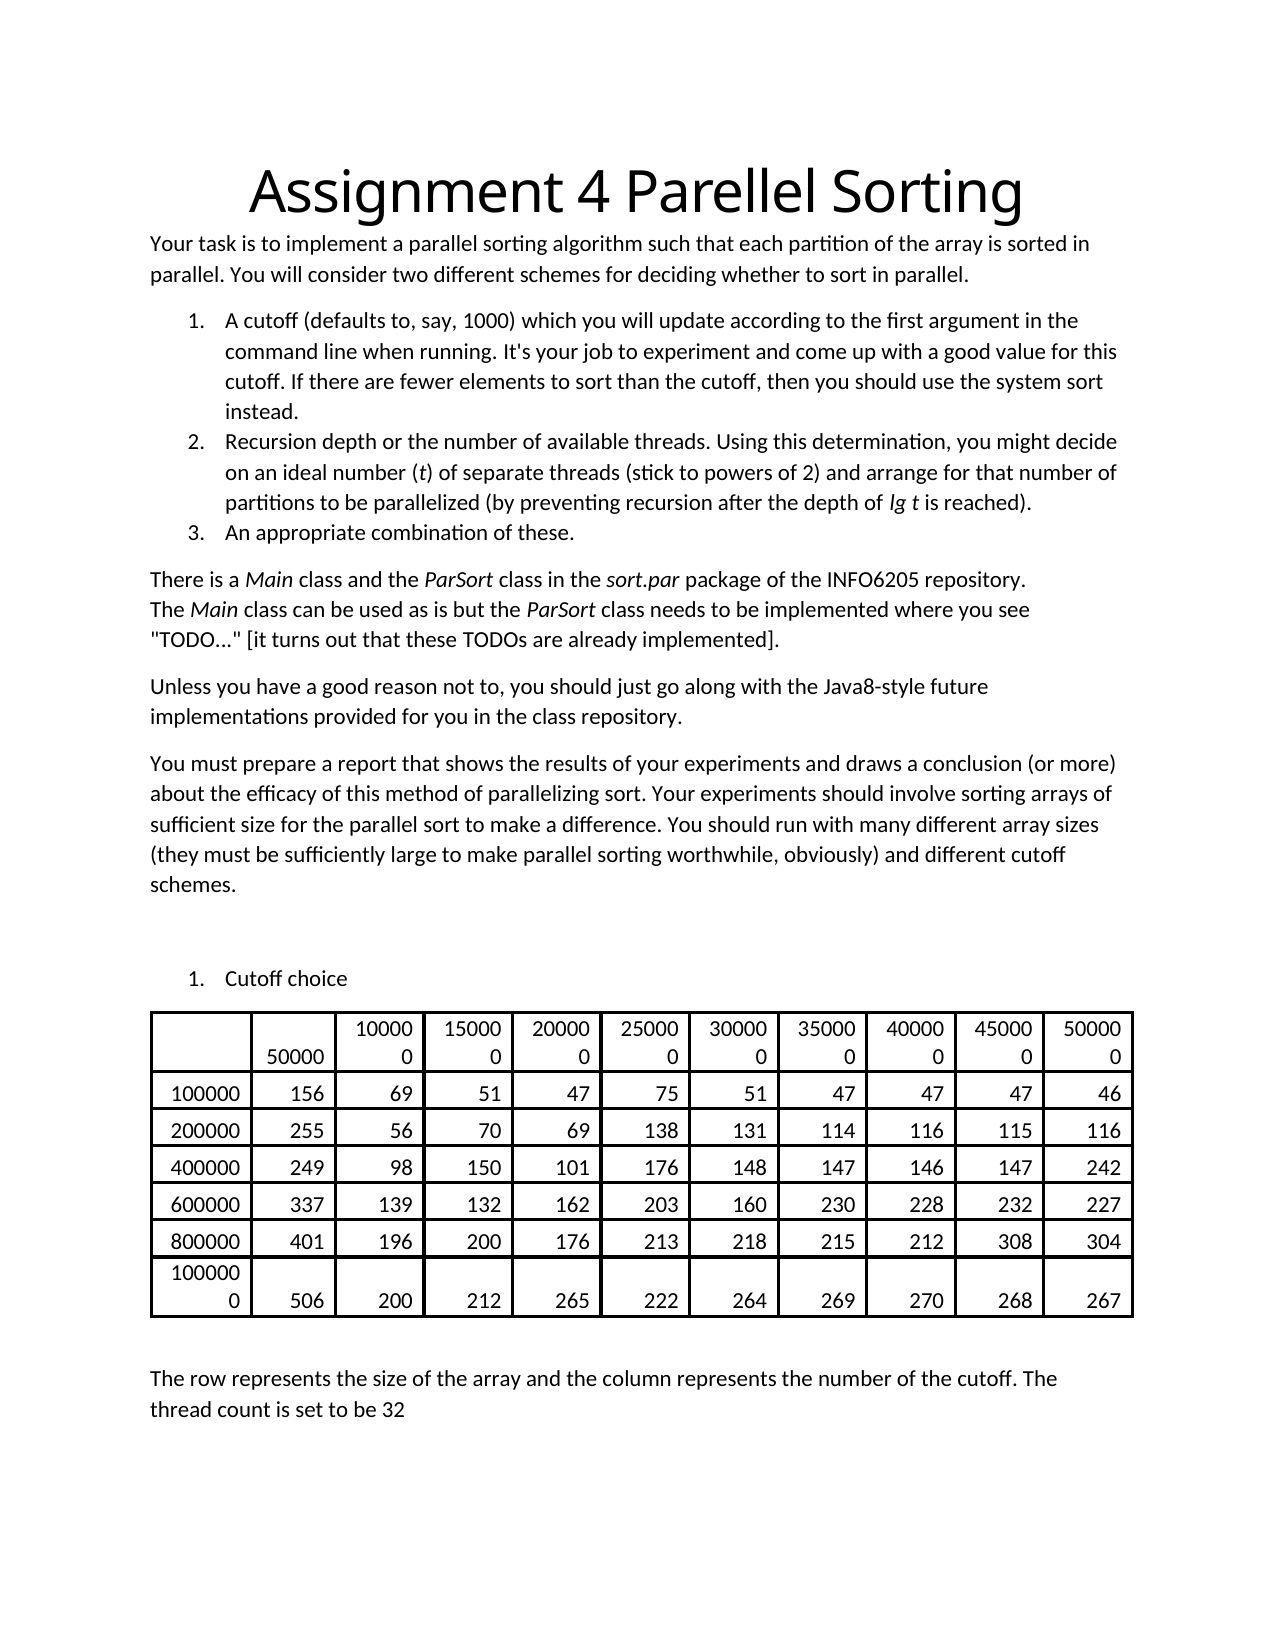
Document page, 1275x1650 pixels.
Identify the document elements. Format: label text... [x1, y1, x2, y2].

table_cell 147 [957, 1147, 1042, 1181]
title Assignment 4 Parellel Sorting [150, 150, 1125, 229]
table_cell 70 [426, 1110, 511, 1144]
table_header 100000 [337, 1014, 422, 1070]
table_cell 176 [603, 1147, 688, 1181]
table_cell 268 [957, 1259, 1042, 1314]
table_cell 114 [780, 1110, 865, 1144]
table_cell 131 [691, 1110, 777, 1144]
table_cell 269 [780, 1259, 865, 1314]
table_cell 116 [868, 1110, 954, 1144]
text The row represents the size of the array and the column represents the number of the cutoff. The thread count is set to be 32 [150, 1364, 1125, 1423]
table_cell 506 [253, 1259, 334, 1314]
table_cell 150 [426, 1147, 511, 1181]
table_cell 267 [1045, 1259, 1131, 1314]
list A cutoff (defaults to, say, 1000) which you will update according to the first argument in the command line when running. It's your job to experiment and come up with a good value for this cutoff. If there are fewer elements to sort than the cutoff, then you should use the system sort instead. [187, 307, 1125, 425]
table_cell 196 [337, 1221, 422, 1255]
table_cell 47 [868, 1073, 954, 1107]
table_cell 69 [337, 1073, 422, 1107]
table_cell 200000 [153, 1110, 250, 1144]
table_cell 148 [691, 1147, 777, 1181]
table_cell 304 [1045, 1221, 1131, 1255]
list Cutoff choice [187, 964, 1125, 992]
table_cell 242 [1045, 1147, 1131, 1181]
table_cell 218 [691, 1221, 777, 1255]
table_cell 337 [253, 1184, 334, 1218]
table_cell 162 [514, 1184, 599, 1218]
table_cell 200 [426, 1221, 511, 1255]
table_header 250000 [603, 1014, 688, 1070]
table_cell 47 [780, 1073, 865, 1107]
table_cell 176 [514, 1221, 599, 1255]
table_cell 401 [253, 1221, 334, 1255]
table_cell 265 [514, 1259, 599, 1314]
table_cell 101 [514, 1147, 599, 1181]
table_cell 47 [514, 1073, 599, 1107]
text You must prepare a report that shows the results of your experiments and draws a conclusion (or more) about the efficacy of this method of parallelizing sort. Your experiments should involve sorting arrays of sufficient size for the parallel sort to make a difference. You should run with many different array sizes (they must be sufficiently large to make parallel sorting worthwhile, obviously) and different cutoff schemes. [150, 749, 1125, 898]
table_cell 132 [426, 1184, 511, 1218]
table_cell 160 [691, 1184, 777, 1218]
table_header 350000 [780, 1014, 865, 1070]
table_header 500000 [1045, 1014, 1131, 1070]
table_cell 270 [868, 1259, 954, 1314]
table_cell 228 [868, 1184, 954, 1218]
table_cell 51 [691, 1073, 777, 1107]
table_cell 139 [337, 1184, 422, 1218]
table_header 450000 [957, 1014, 1042, 1070]
table_cell 47 [957, 1073, 1042, 1107]
table_cell 227 [1045, 1184, 1131, 1218]
table_cell 100000 [153, 1073, 250, 1107]
table_cell 69 [514, 1110, 599, 1144]
text Unless you have a good reason not to, you should just go along with the Java8-style future implementations provided for you in the class repository. [150, 672, 1125, 730]
text Your task is to implement a parallel sorting algorithm such that each partition of the array is sorted in parallel. You will consider two different schemes for deciding whether to sort in parallel. [150, 229, 1125, 288]
table_cell 116 [1045, 1110, 1131, 1144]
table_cell 215 [780, 1221, 865, 1255]
table_cell 200 [337, 1259, 422, 1314]
table_header [153, 1014, 250, 1070]
table_header 150000 [426, 1014, 511, 1070]
table_cell 1000000 [153, 1259, 250, 1314]
text There is a Main class and the ParSort class in the sort.par package of the INFO6205 repository. The Main class can be used as is but the ParSort class needs to be implemented where you see "TODO..." [it turns out that these TODOs are already implemented]. [150, 565, 1125, 653]
table_header 400000 [868, 1014, 954, 1070]
table_header 200000 [514, 1014, 599, 1070]
table_cell 213 [603, 1221, 688, 1255]
table_cell 138 [603, 1110, 688, 1144]
table_cell 146 [868, 1147, 954, 1181]
list Recursion depth or the number of available threads. Using this determination, you might decide on an ideal number (t) of separate threads (stick to powers of 2) and arrange for that number of partitions to be parallelized (by preventing recursion after the depth of lg t is reached). [187, 427, 1125, 516]
table_cell 147 [780, 1147, 865, 1181]
table_cell 255 [253, 1110, 334, 1144]
table_cell 800000 [153, 1221, 250, 1255]
table_cell 308 [957, 1221, 1042, 1255]
table_cell 222 [603, 1259, 688, 1314]
table_cell 400000 [153, 1147, 250, 1181]
table_cell 212 [868, 1221, 954, 1255]
table_cell 212 [426, 1259, 511, 1314]
table_cell 46 [1045, 1073, 1131, 1107]
table_cell 203 [603, 1184, 688, 1218]
table_header 300000 [691, 1014, 777, 1070]
table_header 50000 [253, 1014, 334, 1070]
table_cell 232 [957, 1184, 1042, 1218]
table_cell 56 [337, 1110, 422, 1144]
table_cell 156 [253, 1073, 334, 1107]
table_cell 51 [426, 1073, 511, 1107]
table_cell 600000 [153, 1184, 250, 1218]
table_cell 264 [691, 1259, 777, 1314]
table_cell 98 [337, 1147, 422, 1181]
table_cell 115 [957, 1110, 1042, 1144]
list An appropriate combination of these. [187, 518, 1125, 546]
table_cell 249 [253, 1147, 334, 1181]
table_cell 75 [603, 1073, 688, 1107]
table_cell 230 [780, 1184, 865, 1218]
